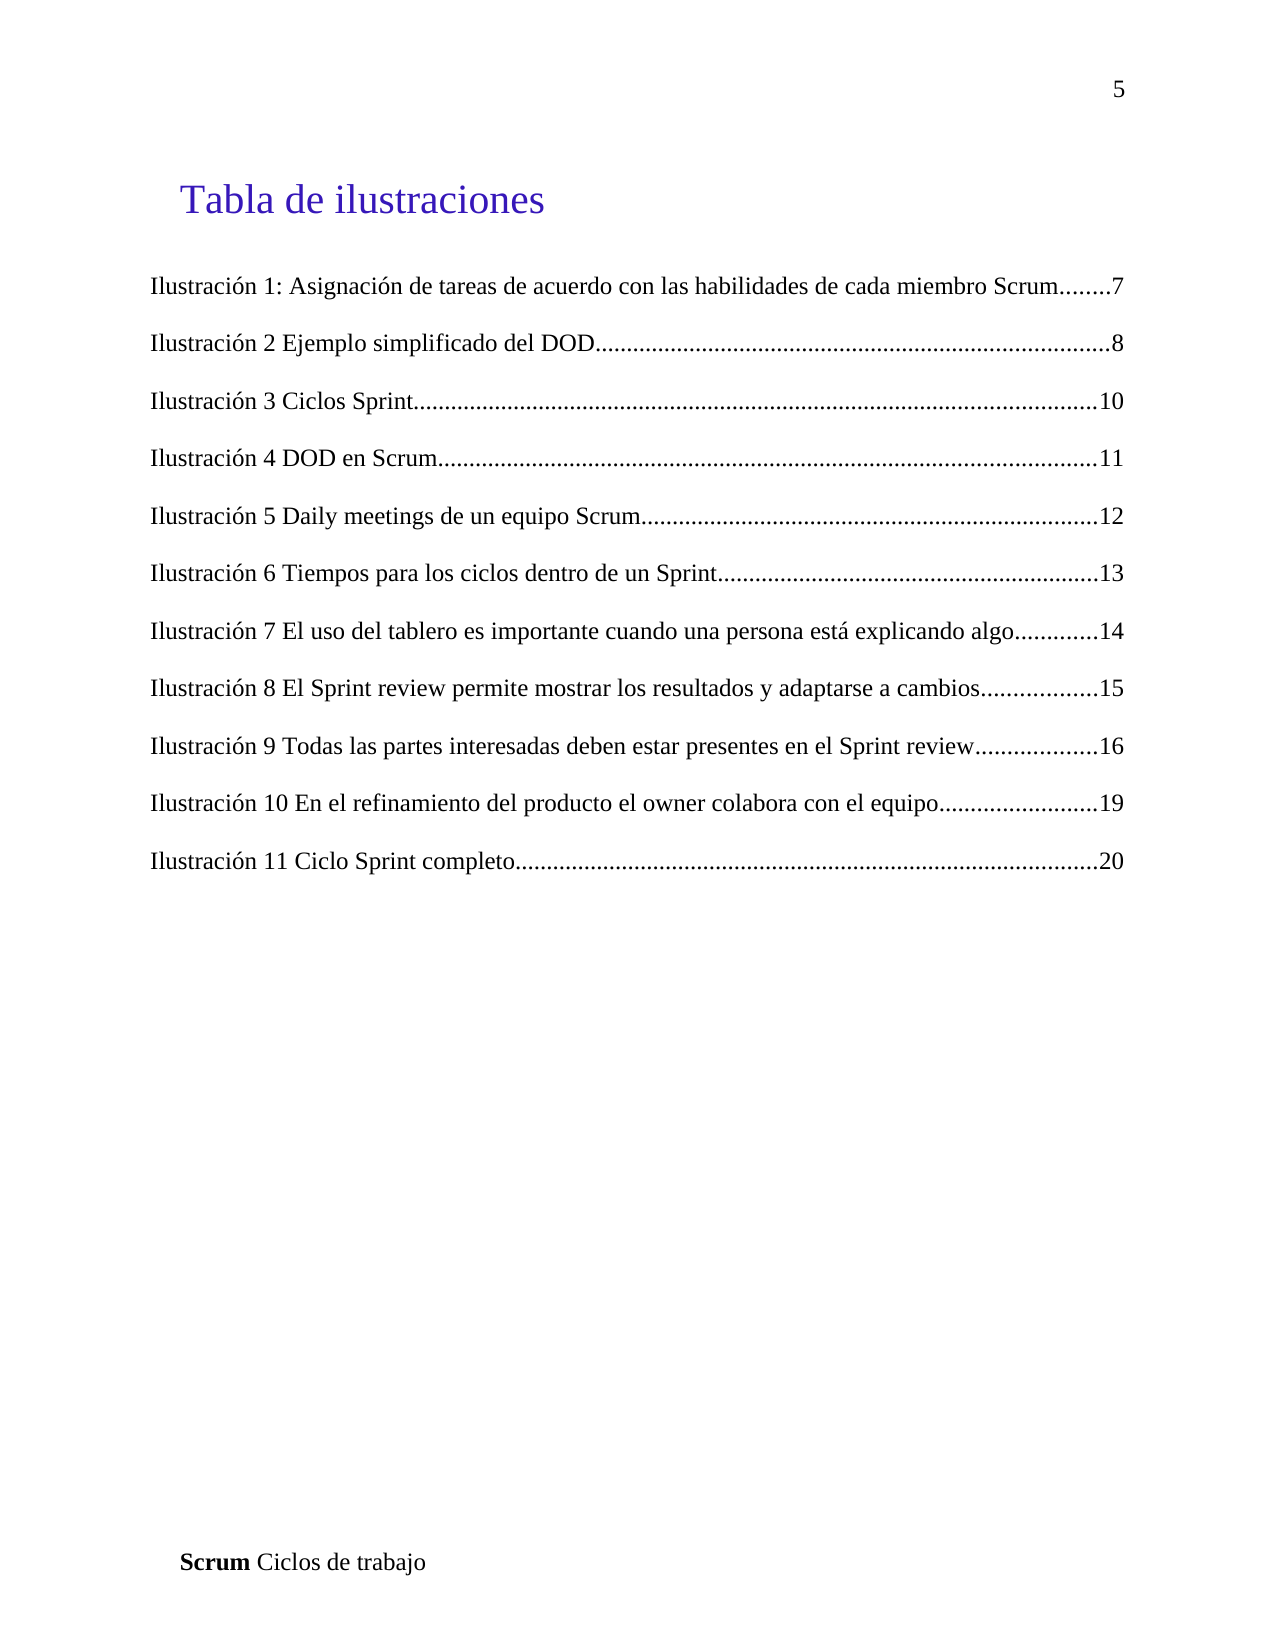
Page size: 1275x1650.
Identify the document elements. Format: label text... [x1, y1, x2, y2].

subtitle Tabla de ilustraciones [179, 175, 1125, 223]
text Ilustración 10 En el refinamiento del producto el owner colabora con el equipo 19 [150, 788, 1125, 817]
text Ilustración 11 Ciclo Sprint completo 20 [150, 846, 1125, 874]
text Ilustración 3 Ciclos Sprint 10 [150, 386, 1125, 414]
text Ilustración 9 Todas las partes interesadas deben estar presentes en el Sprint review 16 [150, 731, 1125, 759]
text Ilustración 5 Daily meetings de un equipo Scrum 12 [150, 501, 1125, 529]
text Ilustración 2 Ejemplo simplificado del DOD 8 [150, 328, 1125, 357]
text Ilustración 1: Asignación de tareas de acuerdo con las habilidades de cada miembro Scrum 7 [150, 271, 1125, 299]
text Ilustración 4 DOD en Scrum 11 [150, 443, 1125, 472]
text Ilustración 7 El uso del tablero es importante cuando una persona está explicando algo 14 [150, 616, 1125, 644]
text Ilustración 8 El Sprint review permite mostrar los resultados y adaptarse a cambios 15 [150, 673, 1125, 702]
text Ilustración 6 Tiempos para los ciclos dentro de un Sprint 13 [150, 558, 1125, 587]
